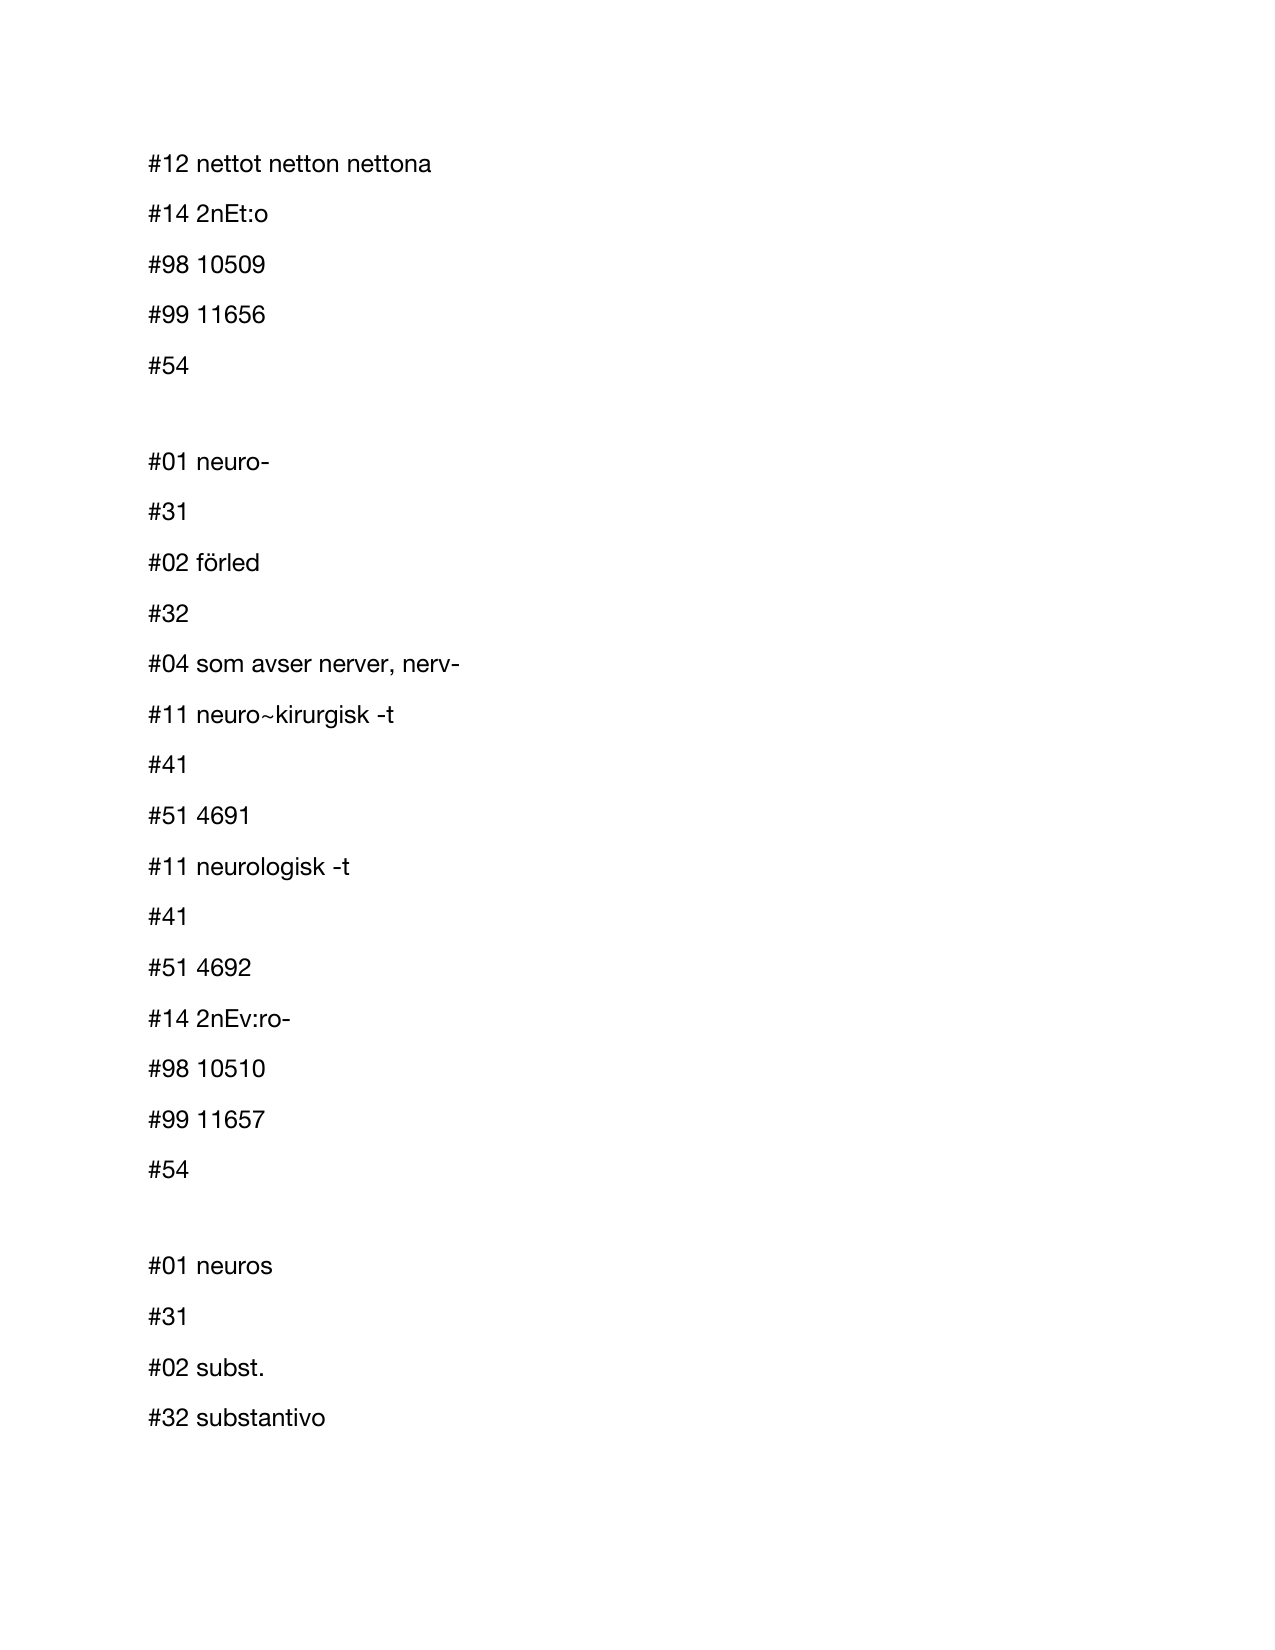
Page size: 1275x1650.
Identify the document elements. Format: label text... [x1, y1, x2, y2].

text #01 neuros [148, 1250, 1127, 1282]
text #54 [148, 350, 1127, 382]
text #51 4691 [148, 800, 1127, 832]
text #99 11656 [148, 299, 1127, 331]
text #54 [148, 1154, 1127, 1186]
text #41 [148, 749, 1127, 781]
text #11 neuro~kirurgisk -t [148, 699, 1127, 730]
text #14 2nEt:o [148, 198, 1127, 230]
text #99 11657 [148, 1104, 1127, 1135]
text #32 [148, 598, 1127, 629]
text #32 substantivo [148, 1402, 1127, 1434]
text #98 10509 [148, 249, 1127, 280]
text #11 neurologisk -t [148, 851, 1127, 882]
text #04 som avser nerver, nerv- [148, 648, 1127, 680]
text #31 [148, 496, 1127, 528]
text #02 subst. [148, 1352, 1127, 1383]
text #02 förled [148, 547, 1127, 578]
text #12 nettot netton nettona [148, 148, 1127, 179]
text #41 [148, 901, 1127, 933]
text #14 2nEv:ro- [148, 1003, 1127, 1034]
text #51 4692 [148, 952, 1127, 983]
text #31 [148, 1301, 1127, 1332]
text #98 10510 [148, 1053, 1127, 1085]
text #01 neuro- [148, 446, 1127, 477]
